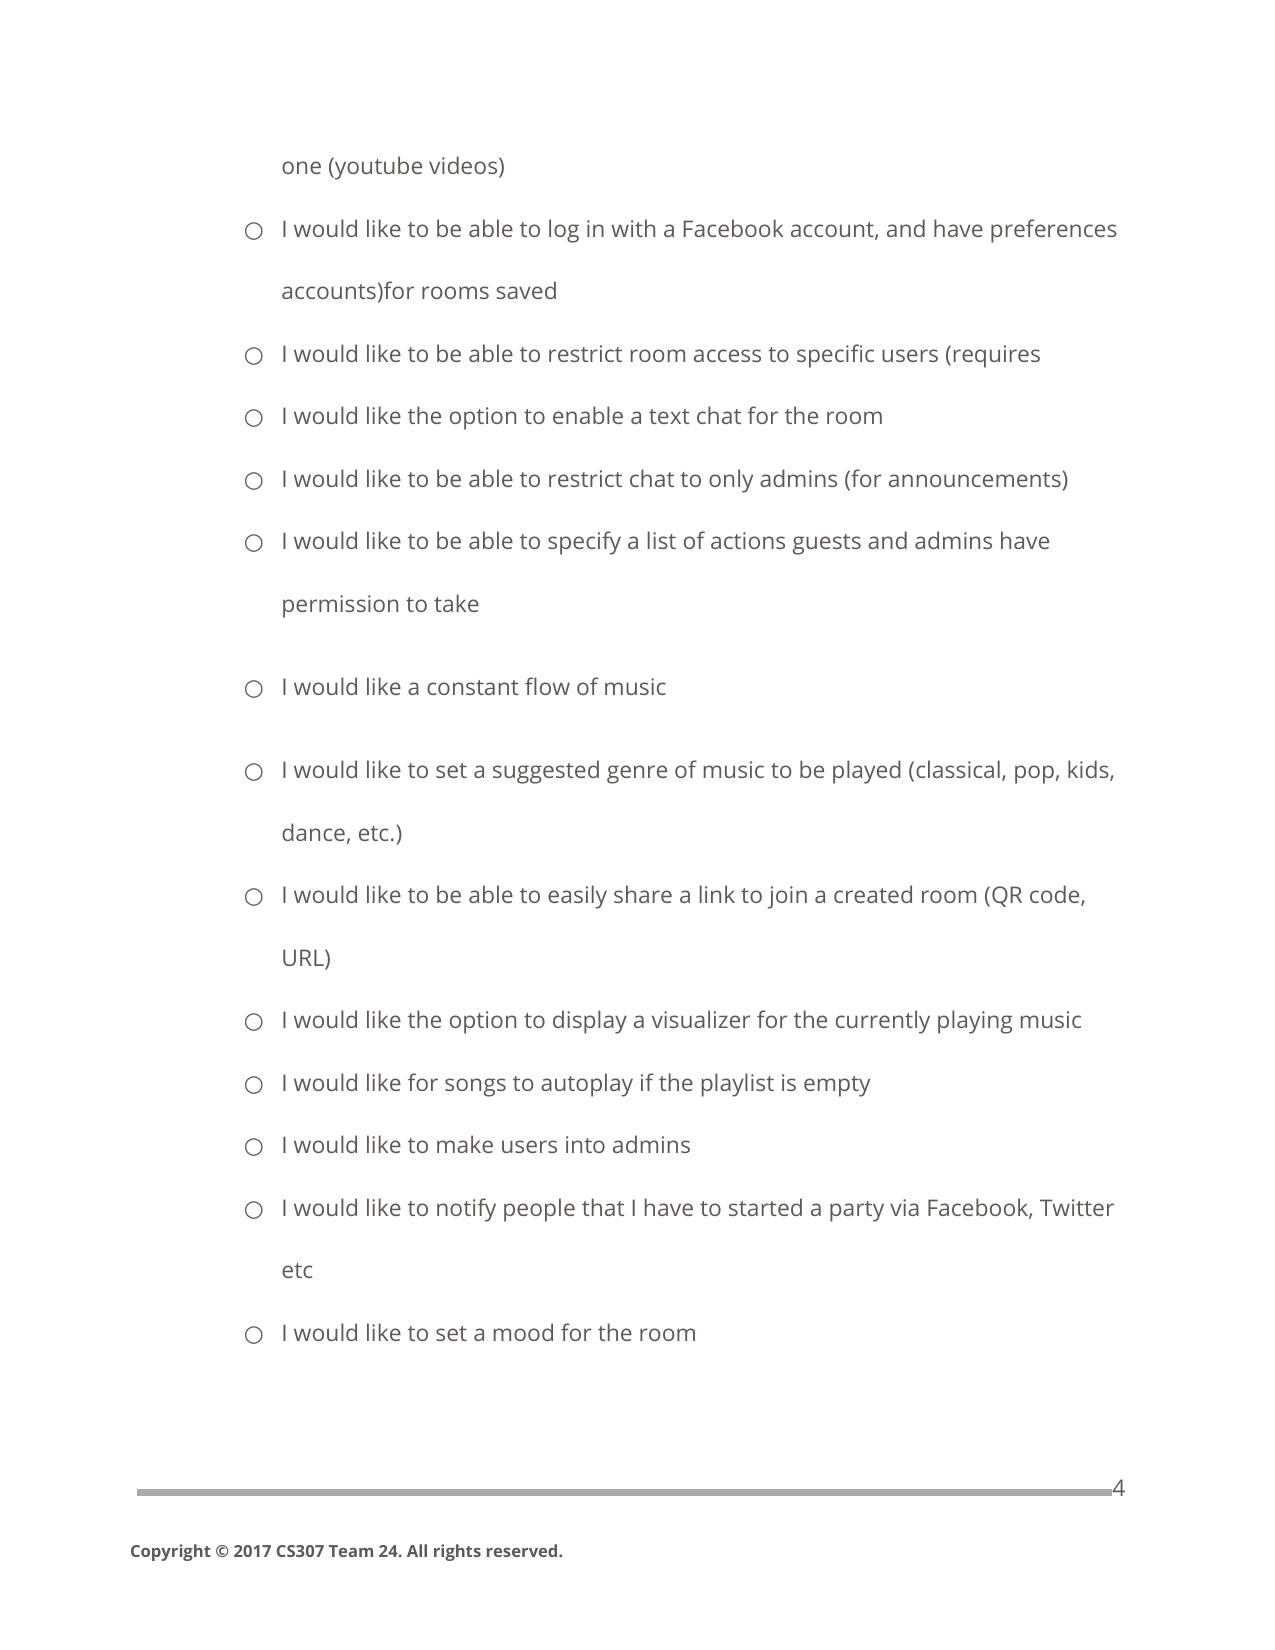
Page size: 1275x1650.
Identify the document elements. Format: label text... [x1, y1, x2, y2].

list I would like to be able to log in with a Facebook account, and have preferences accounts)for rooms saved [244, 212, 1125, 306]
list I would like to be able to restrict chat to only admins (for announcements) [244, 462, 1125, 494]
list I would like for songs to autoplay if the playlist is empty [244, 1067, 1125, 1098]
list I would like to be able to restrict room access to specific users (requires [244, 337, 1125, 369]
list I would like to set a suggested genre of music to be played (classical, pop, kids, dance, etc.) [244, 754, 1125, 848]
list I would like a constant flow of music [244, 671, 1125, 702]
list I would like to notify people that I have to started a party via Facebook, Twitter etc [244, 1192, 1125, 1285]
list I would like the option to show the video feed from the current song if there is one (youtube videos) [244, 150, 1125, 181]
picture [137, 1489, 1112, 1496]
list I would like the option to display a visualizer for the currently playing music [244, 1004, 1125, 1035]
list I would like to be able to specify a list of actions guests and admins have permission to take [244, 525, 1125, 619]
list I would like to make users into admins [244, 1129, 1125, 1160]
list I would like to set a mood for the room [244, 1317, 1125, 1348]
list I would like the option to enable a text chat for the room [244, 400, 1125, 431]
list I would like to be able to easily share a link to join a created room (QR code, URL) [244, 879, 1125, 973]
